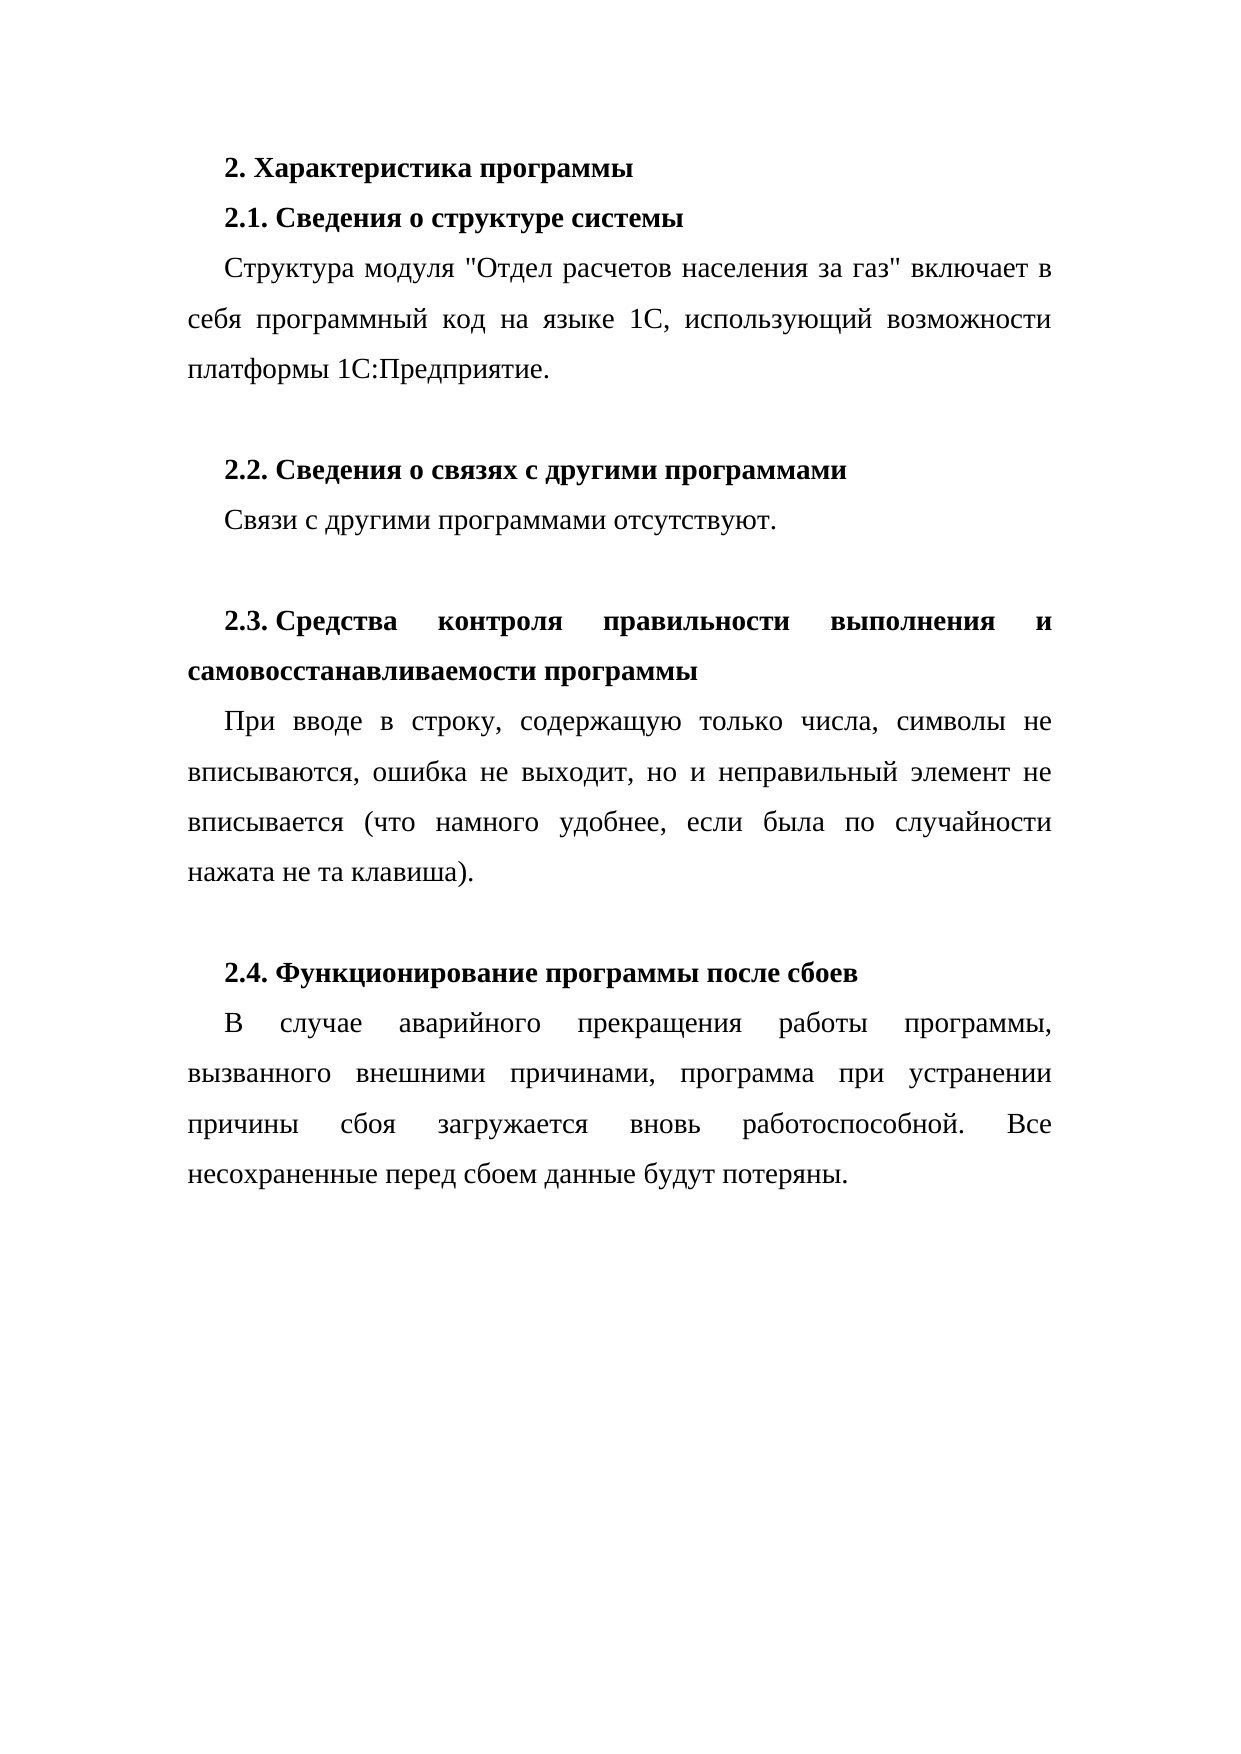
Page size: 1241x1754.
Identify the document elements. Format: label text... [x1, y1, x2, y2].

list Сведения о структуре системы [187, 200, 1053, 234]
list Структура модуля "Отдел расчетов населения за газ" включает в себя программный код на языке 1С, использующий возможности платформы 1С:Предприятие. [187, 251, 1053, 385]
text В случае аварийного прекращения работы программы, вызванного внешними причинами, программа при устранении причины сбоя загружается вновь работоспособной. Все несохраненные перед сбоем данные будут потеряны. [187, 1005, 1053, 1190]
list Связи с другими программами отсутствуют. [187, 502, 1053, 536]
list Характеристика программы [187, 150, 1053, 183]
list Сведения о связях с другими программами [187, 452, 1053, 485]
list Функционирование программы после сбоев [187, 955, 1053, 988]
list При вводе в строку, содержащую только числа, символы не вписываются, ошибка не выходит, но и неправильный элемент не вписывается (что намного удобнее, если была по случайности нажата не та клавиша). [187, 703, 1053, 888]
list Средства контроля правильности выполнения и самовосстанавливаемости программы [187, 603, 1053, 687]
